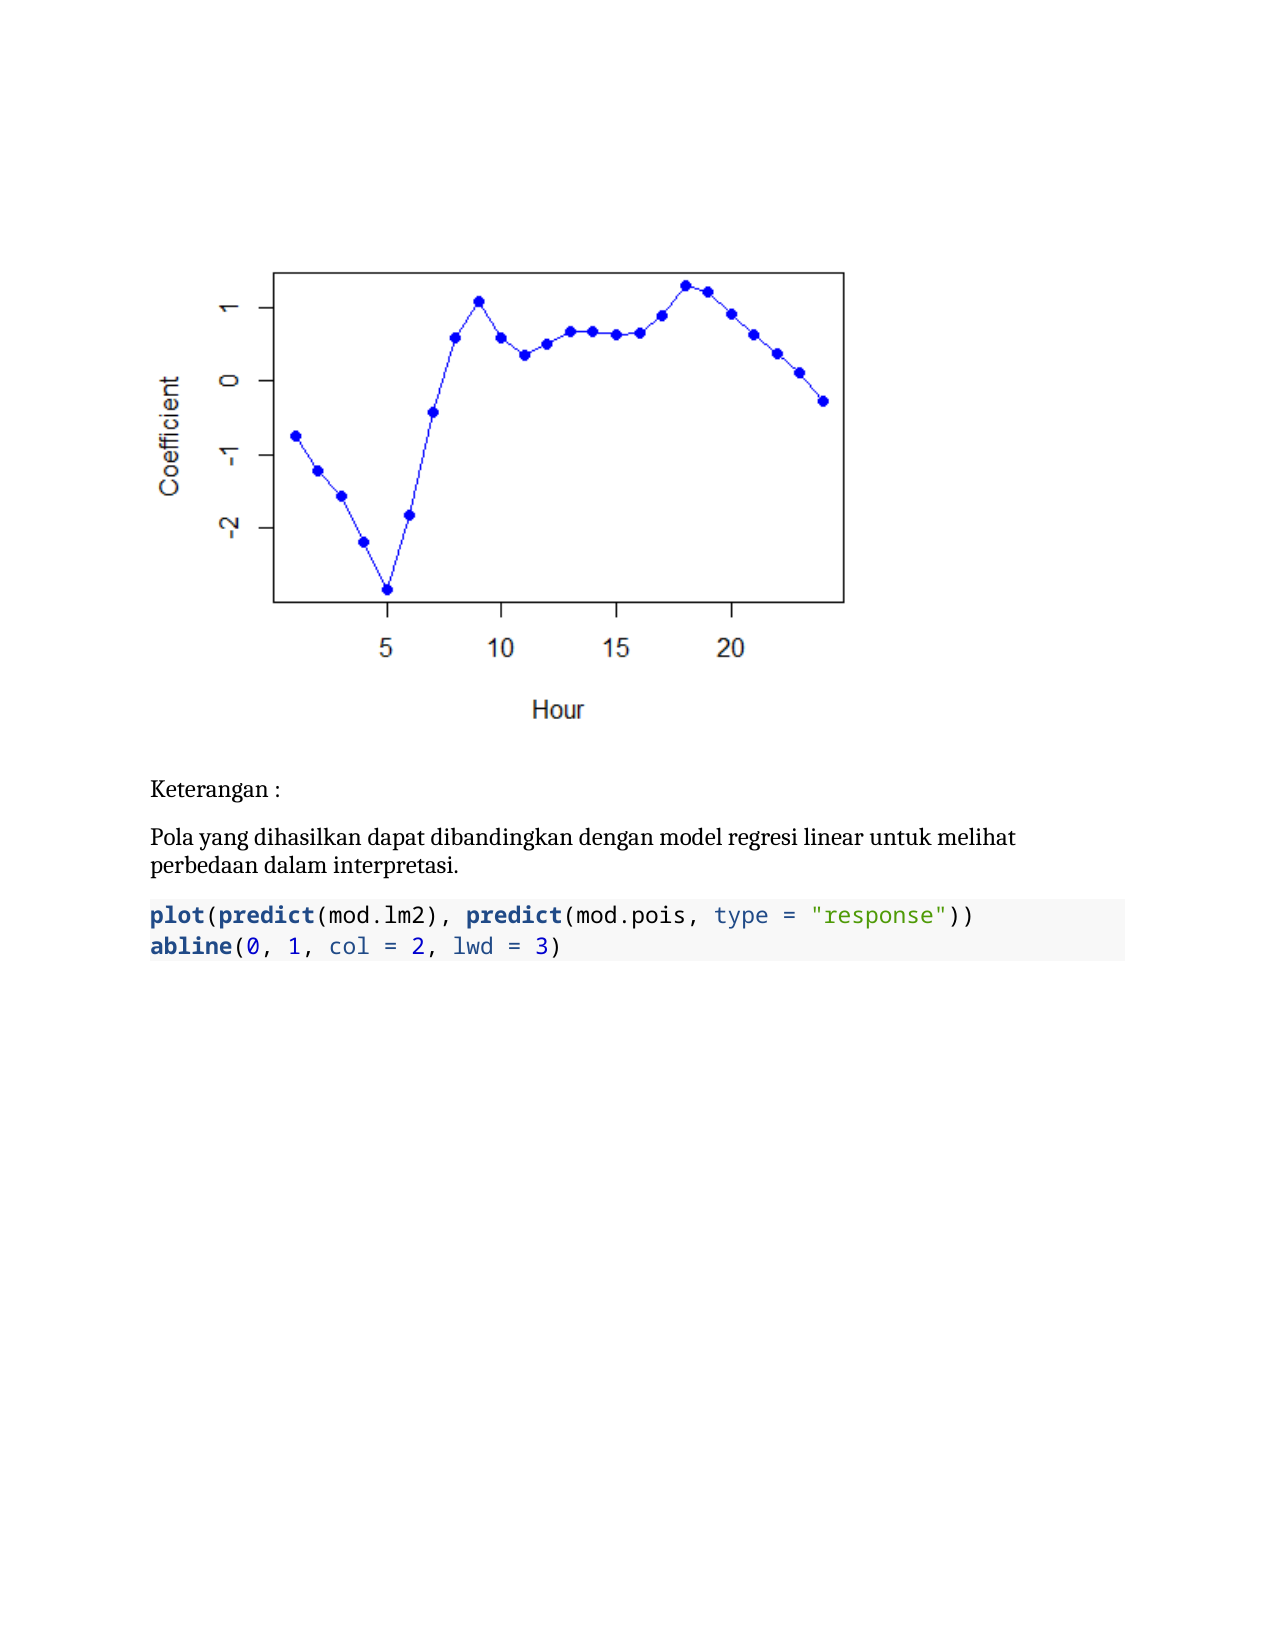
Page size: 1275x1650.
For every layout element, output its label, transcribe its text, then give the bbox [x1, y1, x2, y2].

text Pola yang dihasilkan dapat dibandingkan dengan model regresi linear untuk melihat perbedaan dalam interpretasi. [150, 823, 1125, 880]
text Keterangan : [150, 775, 1125, 804]
picture [150, 150, 908, 757]
text plot(predict(mod.lm2), predict(mod.pois, type = "response")) abline(0, 1, col = 2, lwd = 3) [562, 899, 1125, 961]
